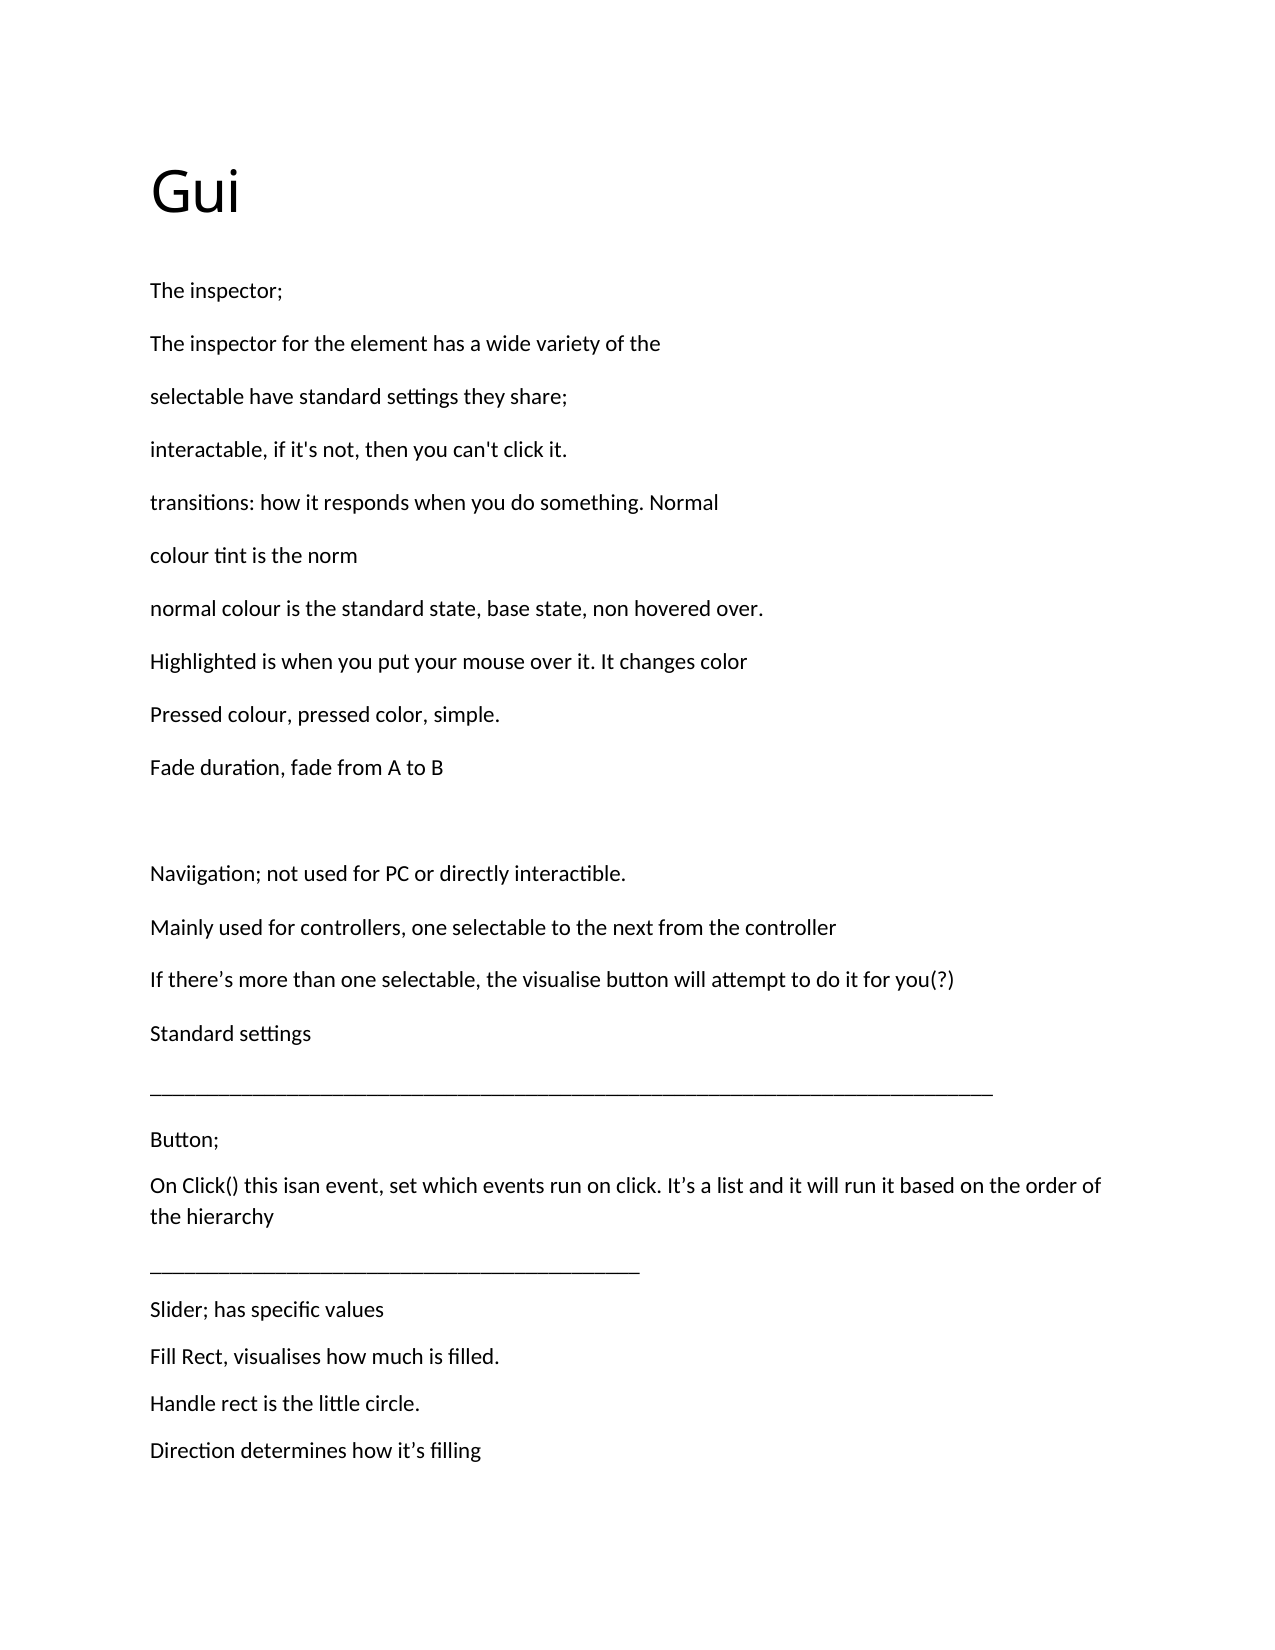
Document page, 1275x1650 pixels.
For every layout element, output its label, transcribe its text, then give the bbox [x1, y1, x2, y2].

text __________________________________________________________________________ [150, 1072, 1125, 1100]
text Pressed colour, pressed color, simple. [150, 701, 1125, 728]
text On Click() this isan event, set which events run on click. It’s a list and it will run it based on the order of the hierarchy [150, 1172, 1125, 1230]
text Fade duration, fade from A to B [150, 753, 1125, 782]
text Mainly used for controllers, one selectable to the next from the controller [150, 913, 1125, 941]
title Gui [150, 150, 1125, 229]
text transitions: how it responds when you do something. Normal [150, 488, 1125, 516]
text selectable have standard settings they share; [150, 382, 1125, 410]
text Naviigation; not used for PC or directly interactible. [150, 859, 1125, 888]
text interactable, if it's not, then you can't click it. [150, 435, 1125, 463]
text Standard settings [150, 1019, 1125, 1047]
text ___________________________________________ [150, 1249, 1125, 1277]
text colour tint is the norm [150, 541, 1125, 569]
text The inspector; [150, 276, 1125, 304]
text Slider; has specific values [150, 1296, 1125, 1323]
text Handle rect is the little circle. [150, 1389, 1125, 1417]
text Button; [150, 1125, 1125, 1153]
text If there’s more than one selectable, the visualise button will attempt to do it for you(?) [150, 966, 1125, 994]
text Highlighted is when you put your mouse over it. It changes color [150, 647, 1125, 676]
text normal colour is the standard state, base state, non hovered over. [150, 594, 1125, 622]
text The inspector for the element has a wide variety of the [150, 329, 1125, 357]
text Direction determines how it’s filling [150, 1436, 1125, 1464]
text Fill Rect, visualises how much is filled. [150, 1342, 1125, 1370]
